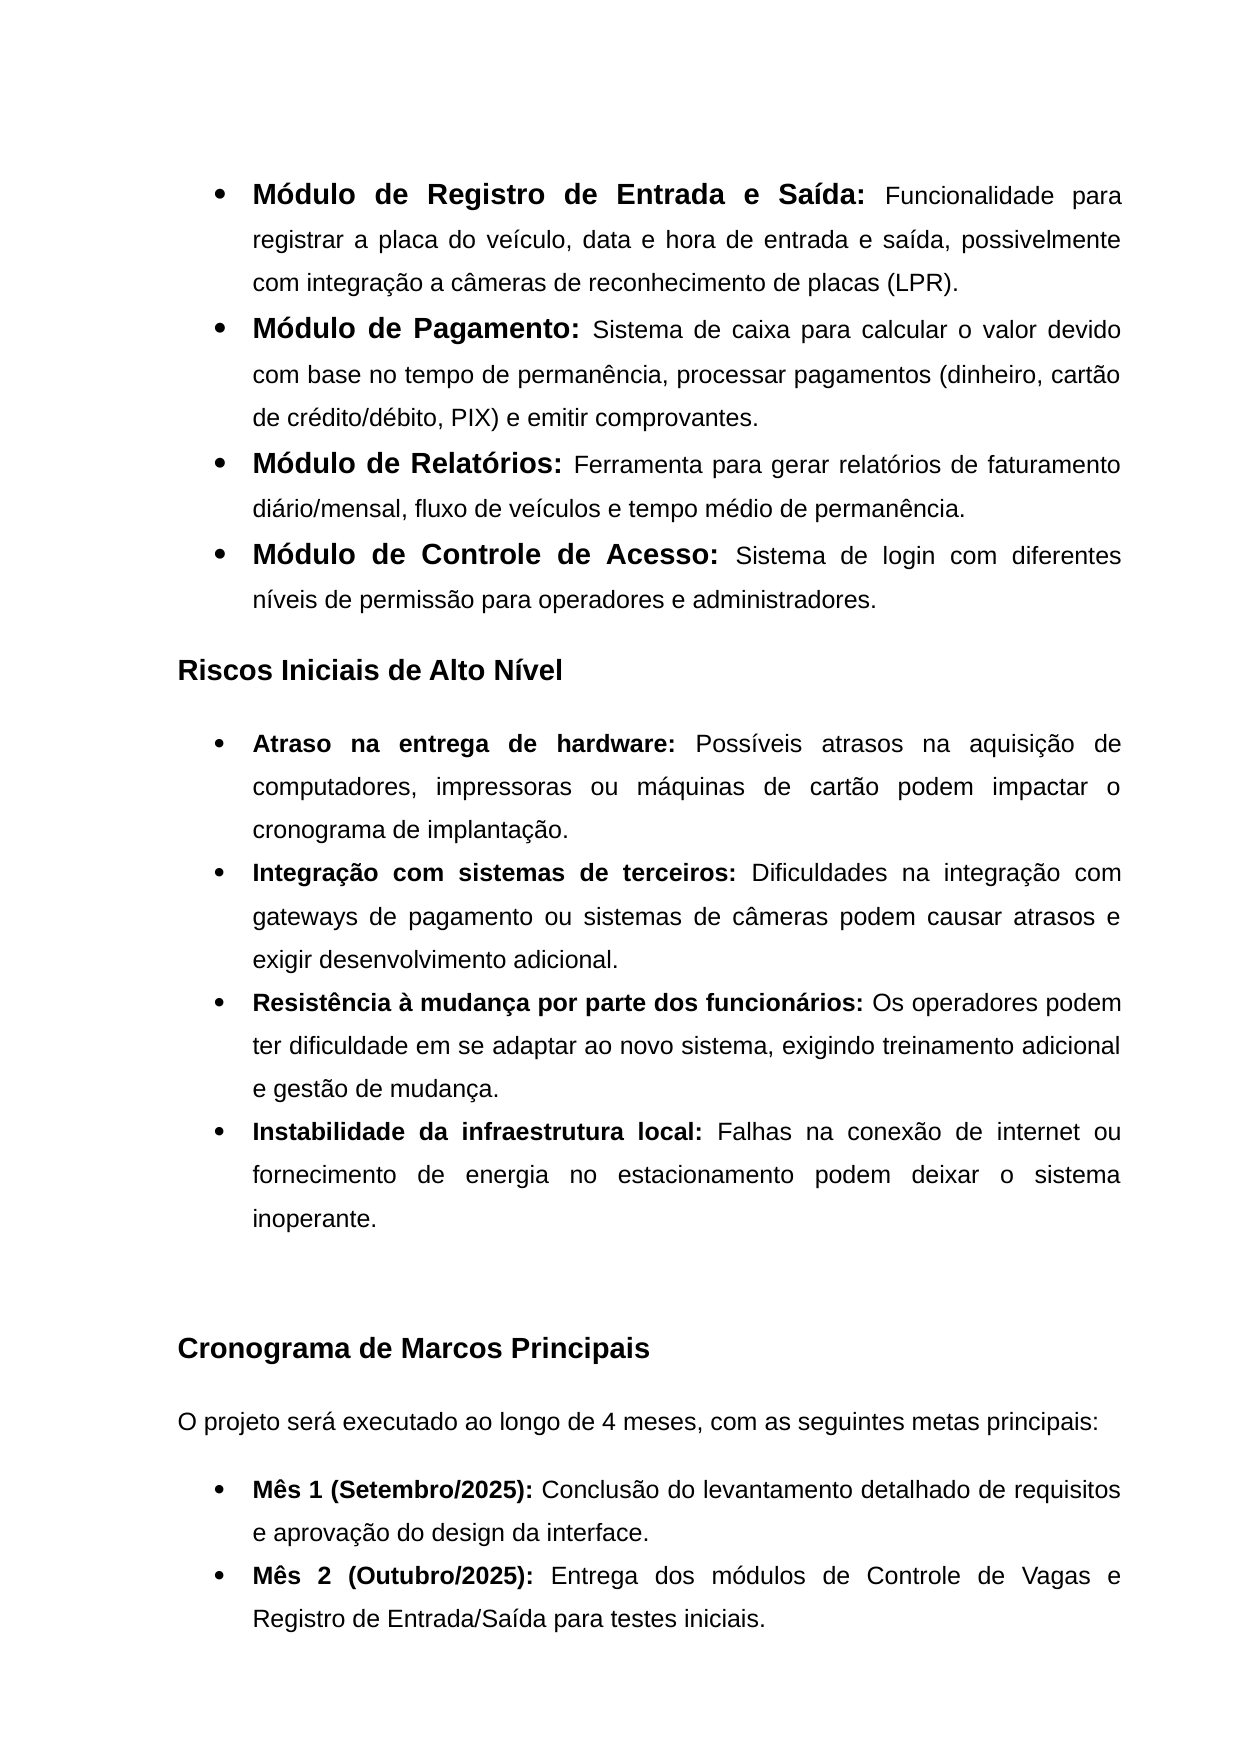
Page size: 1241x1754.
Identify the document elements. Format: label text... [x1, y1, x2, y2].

list Mês 2 (Outubro/2025): Entrega dos módulos de Controle de Vagas e Registro de Entrada/Saída para testes iniciais. [215, 1561, 1122, 1633]
text Riscos Iniciais de Alto Nível [177, 653, 1122, 687]
list Instabilidade da infraestrutura local: Falhas na conexão de internet ou fornecimento de energia no estacionamento podem deixar o sistema inoperante. [215, 1117, 1122, 1232]
list Mês 1 (Setembro/2025): Conclusão do levantamento detalhado de requisitos e aprovação do design da interface. [215, 1475, 1122, 1547]
list Módulo de Controle de Acesso: Sistema de login com diferentes níveis de permissão para operadores e administradores. [215, 537, 1122, 614]
list Módulo de Relatórios: Ferramenta para gerar relatórios de faturamento diário/mensal, fluxo de veículos e tempo médio de permanência. [215, 446, 1122, 523]
text Cronograma de Marcos Principais [177, 1331, 1122, 1365]
list Módulo de Registro de Entrada e Saída: Funcionalidade para registrar a placa do veículo, data e hora de entrada e saída, possivelmente com integração a câmeras de reconhecimento de placas (LPR). [215, 177, 1122, 297]
list Módulo de Pagamento: Sistema de caixa para calcular o valor devido com base no tempo de permanência, processar pagamentos (dinheiro, cartão de crédito/débito, PIX) e emitir comprovantes. [215, 312, 1122, 432]
list Atraso na entrega de hardware: Possíveis atrasos na aquisição de computadores, impressoras ou máquinas de cartão podem impactar o cronograma de implantação. [215, 729, 1122, 844]
list Integração com sistemas de terceiros: Dificuldades na integração com gateways de pagamento ou sistemas de câmeras podem causar atrasos e exigir desenvolvimento adicional. [215, 858, 1122, 973]
text O projeto será executado ao longo de 4 meses, com as seguintes metas principais: [177, 1407, 1122, 1436]
list Resistência à mudança por parte dos funcionários: Os operadores podem ter dificuldade em se adaptar ao novo sistema, exigindo treinamento adicional e gestão de mudança. [215, 988, 1122, 1103]
